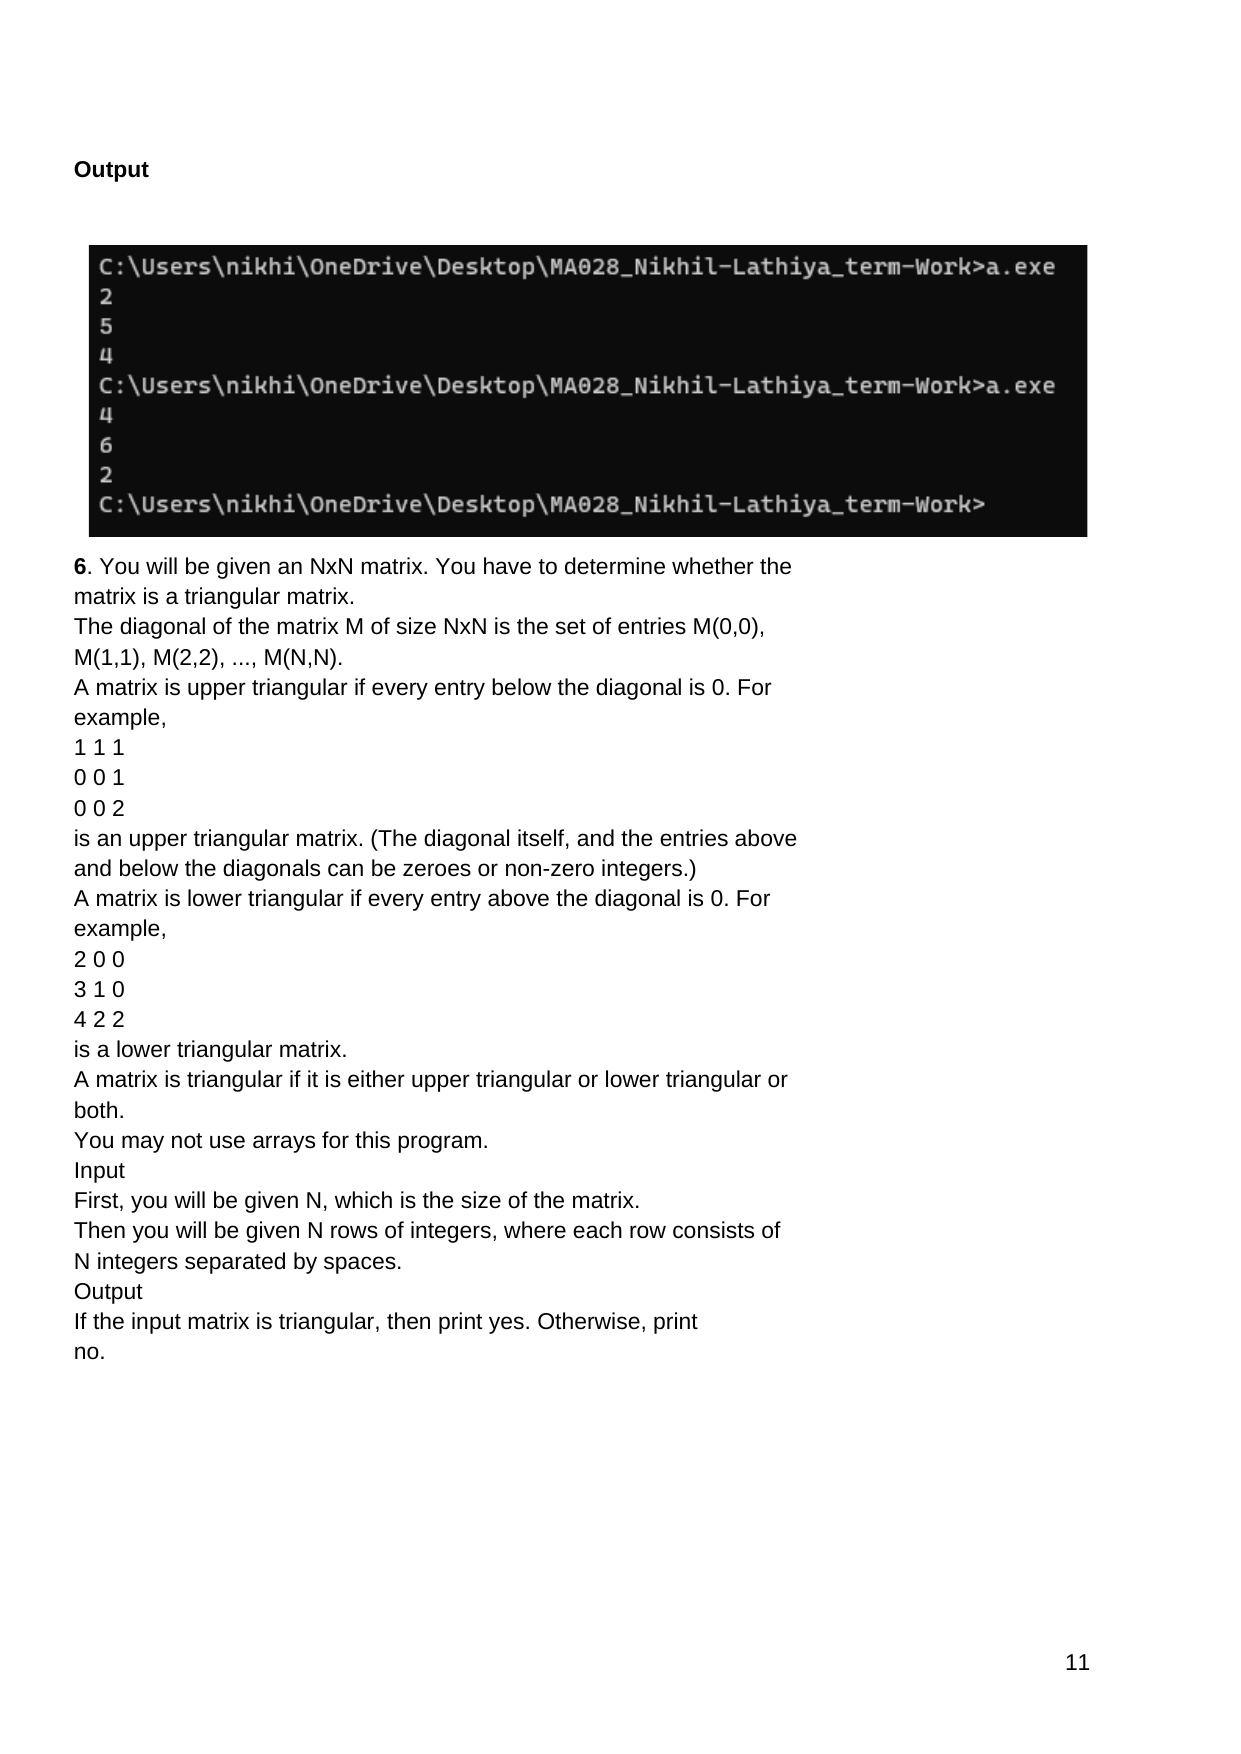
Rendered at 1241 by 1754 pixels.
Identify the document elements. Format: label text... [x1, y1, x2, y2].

text is an upper triangular matrix. (The diagonal itself, and the entries above [74, 825, 1090, 851]
text no. [74, 1338, 1090, 1364]
text both. [74, 1097, 1090, 1123]
text and below the diagonals can be zeroes or non-zero integers.) [74, 855, 1090, 881]
text 1 1 1 [74, 734, 1090, 760]
text Output [74, 1278, 1090, 1304]
text 4 2 2 [74, 1006, 1090, 1032]
text is a lower triangular matrix. [74, 1036, 1090, 1062]
text example, [74, 704, 1090, 730]
text A matrix is upper triangular if every entry below the diagonal is 0. For [74, 674, 1090, 700]
picture [87, 245, 1087, 536]
text A matrix is triangular if it is either upper triangular or lower triangular or [74, 1066, 1090, 1093]
text Input [74, 1157, 1090, 1183]
text Then you will be given N rows of integers, where each row consists of [74, 1217, 1090, 1244]
text M(1,1), M(2,2), ..., M(N,N). [74, 643, 1090, 670]
text N integers separated by spaces. [74, 1248, 1090, 1274]
text Output [74, 156, 1090, 183]
text You may not use arrays for this program. [74, 1127, 1090, 1153]
text First, you will be given N, which is the size of the matrix. [74, 1187, 1090, 1213]
text example, [74, 915, 1090, 942]
text matrix is a triangular matrix. [74, 583, 1090, 609]
text 6. You will be given an NxN matrix. You have to determine whether the [74, 398, 1090, 579]
text The diagonal of the matrix M of size NxN is the set of entries M(0,0), [74, 613, 1090, 639]
text 0 0 1 [74, 764, 1090, 791]
text 3 1 0 [74, 976, 1090, 1002]
text If the input matrix is triangular, then print yes. Otherwise, print [74, 1308, 1090, 1334]
text A matrix is lower triangular if every entry above the diagonal is 0. For [74, 885, 1090, 911]
text 0 0 2 [74, 794, 1090, 821]
text 2 0 0 [74, 946, 1090, 972]
